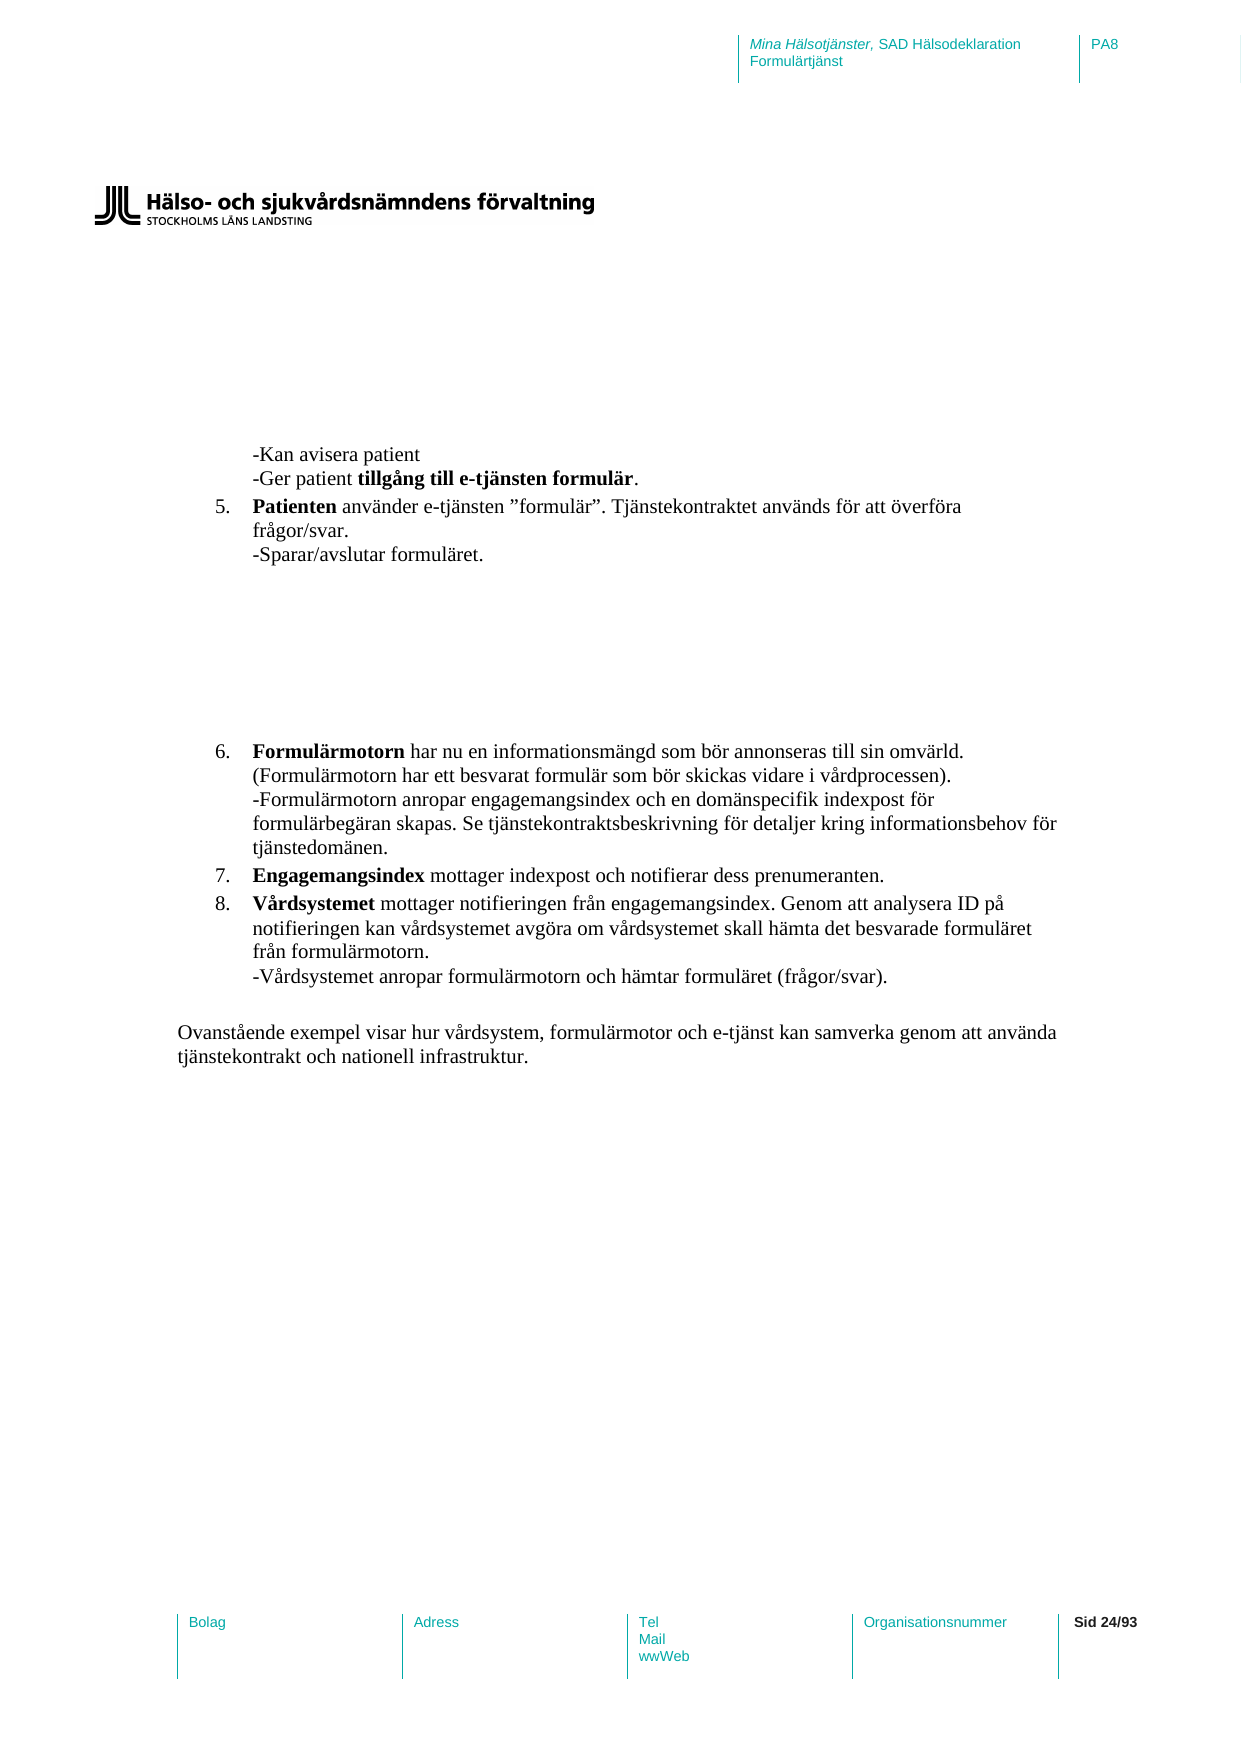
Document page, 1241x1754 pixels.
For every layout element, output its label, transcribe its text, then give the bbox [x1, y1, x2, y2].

list Engagemangsindex mottager indexpost och notifierar dess prenumeranten. [215, 863, 1063, 887]
list Vårdsystemet mottager notifieringen från engagemangsindex. Genom att analysera ID på notifieringen kan vårdsystemet avgöra om vårdsystemet skall hämta det besvarade formuläret från formulärmotorn. -Vårdsystemet anropar formulärmotorn och hämtar formuläret (frågor/svar). [215, 891, 1063, 988]
list Formulärmotorn har nu en informationsmängd som bör annonseras till sin omvärld. (Formulärmotorn har ett besvarat formulär som bör skickas vidare i vårdprocessen). -Formulärmotorn anropar engagemangsindex och en domänspecifik indexpost för formulärbegäran skapas. Se tjänstekontraktsbeskrivning för detaljer kring informationsbehov för tjänstedomänen. [215, 739, 1063, 859]
list Patienten använder e-tjänsten ”formulär”. Tjänstekontraktet används för att överföra frågor/svar. -Sparar/avslutar formuläret. [215, 494, 1063, 734]
picture [94, 186, 594, 225]
text Ovanstående exempel visar hur vårdsystem, formulärmotor och e-tjänst kan samverka genom att använda tjänstekontrakt och nationell infrastruktur. [177, 1020, 1063, 1068]
